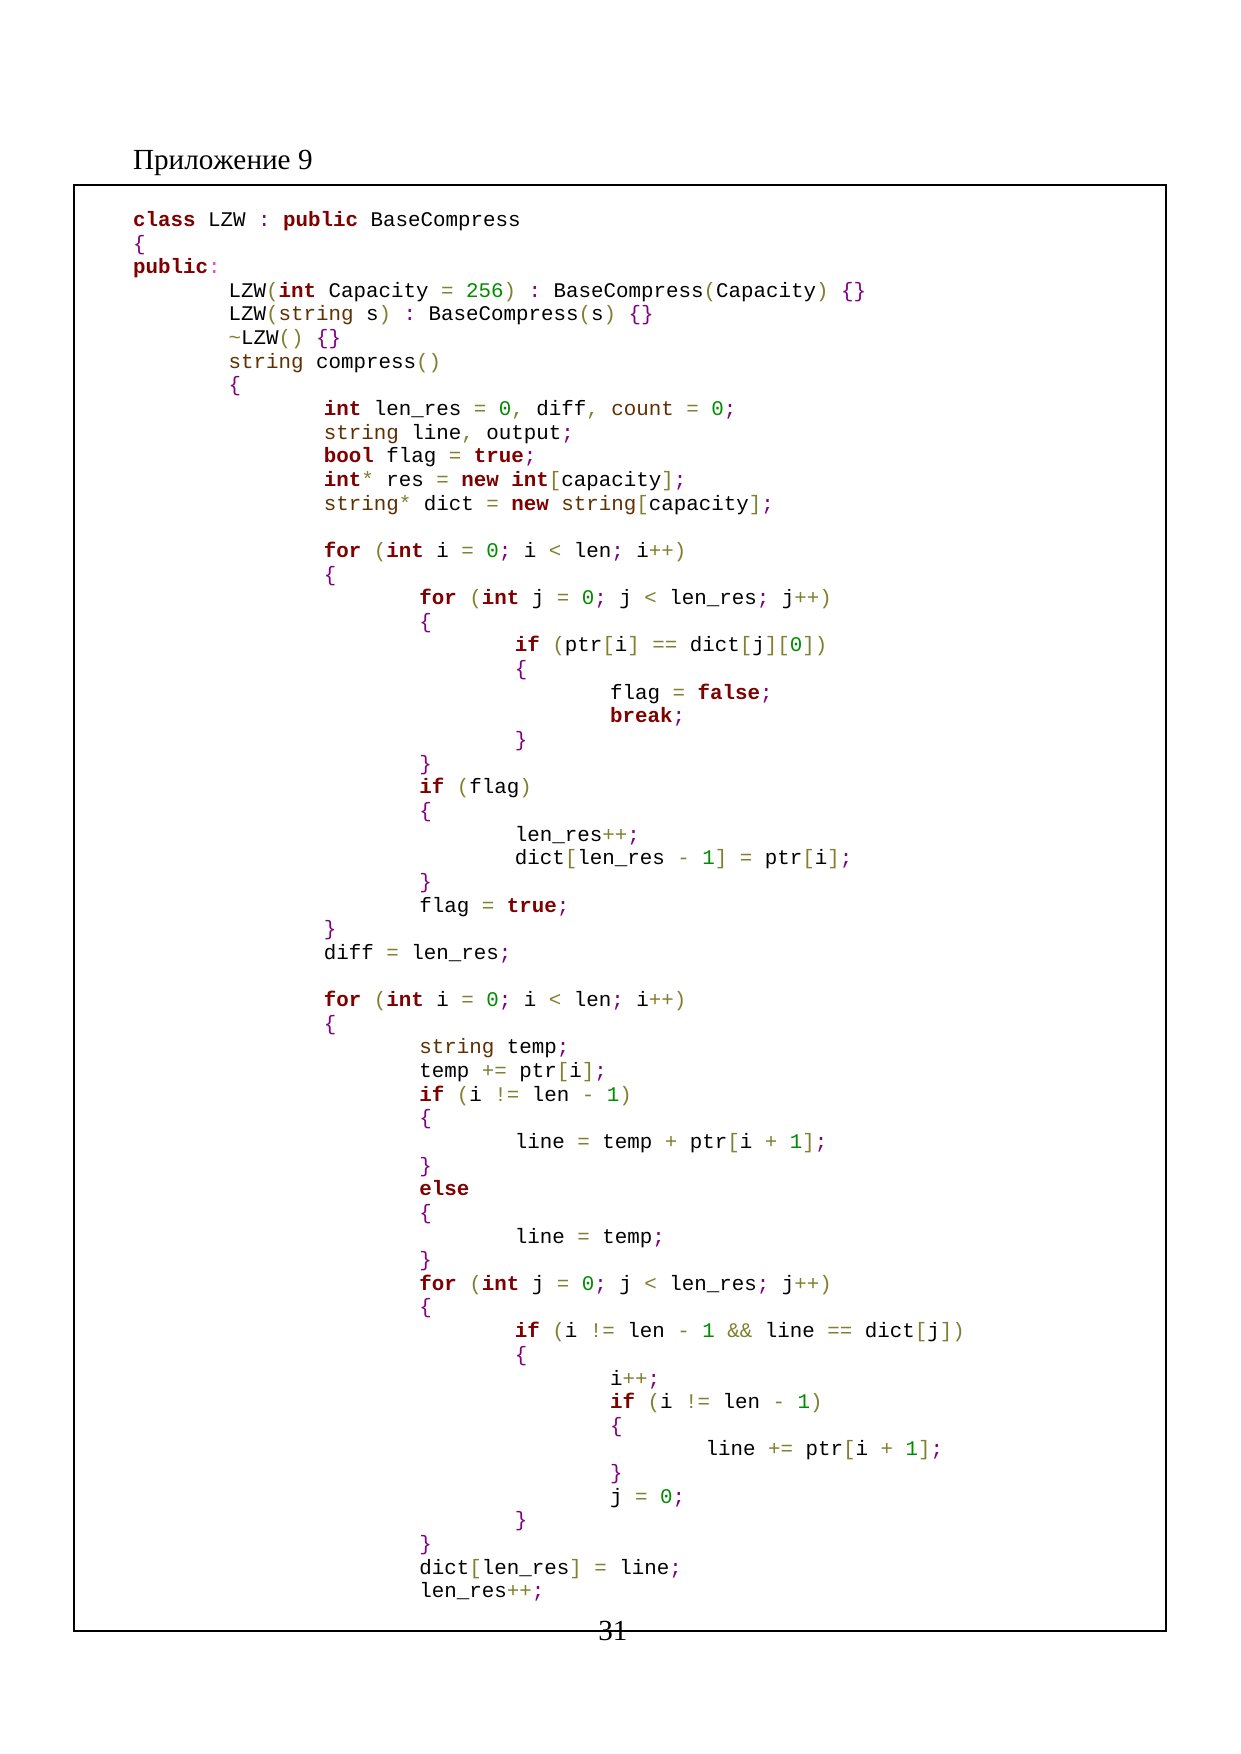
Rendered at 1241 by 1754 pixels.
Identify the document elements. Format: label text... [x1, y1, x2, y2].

text len_res++; [133, 1580, 1152, 1604]
text } [133, 1155, 1152, 1178]
text } [133, 918, 1152, 942]
text diff = len_res; [133, 942, 1152, 966]
text class LZW : public BaseCompress [133, 209, 1152, 232]
text string* dict = new string[capacity]; [133, 493, 1152, 516]
text public: [133, 256, 1152, 280]
text dict[len_res] = line; [133, 1557, 1152, 1580]
text } [133, 1249, 1152, 1273]
text break; [133, 705, 1152, 729]
text bool flag = true; [133, 445, 1152, 469]
text if (flag) [133, 776, 1152, 800]
text { [133, 1107, 1152, 1131]
text temp += ptr[i]; [133, 1060, 1152, 1084]
text line = temp + ptr[i + 1]; [133, 1131, 1152, 1155]
text { [133, 1344, 1152, 1367]
text { [133, 658, 1152, 682]
text for (int j = 0; j < len_res; j++) [133, 1273, 1152, 1297]
text } [133, 729, 1152, 753]
text len_res++; [133, 824, 1152, 847]
text line += ptr[i + 1]; [133, 1438, 1152, 1462]
text if (i != len - 1 && line == dict[j]) [133, 1320, 1152, 1344]
text { [133, 1013, 1152, 1036]
text for (int i = 0; i < len; i++) [133, 540, 1152, 563]
text } [133, 1462, 1152, 1486]
text } [133, 753, 1152, 776]
text int len_res = 0, diff, count = 0; [133, 398, 1152, 422]
text for (int j = 0; j < len_res; j++) [133, 587, 1152, 611]
text { [133, 1415, 1152, 1438]
text string compress() [133, 351, 1152, 374]
text if (ptr[i] == dict[j][0]) [133, 634, 1152, 658]
text line = temp; [133, 1226, 1152, 1249]
text if (i != len - 1) [133, 1391, 1152, 1415]
text { [133, 1297, 1152, 1320]
text if (i != len - 1) [133, 1084, 1152, 1107]
text flag = true; [133, 894, 1152, 918]
text flag = false; [133, 682, 1152, 705]
text LZW(int Capacity = 256) : BaseCompress(Capacity) {} [133, 280, 1152, 303]
text Приложение 9 [133, 142, 1152, 175]
text j = 0; [133, 1486, 1152, 1509]
text for (int i = 0; i < len; i++) [133, 989, 1152, 1013]
text i++; [133, 1367, 1152, 1391]
text { [133, 563, 1152, 587]
text { [133, 611, 1152, 634]
text } [133, 871, 1152, 894]
text int* res = new int[capacity]; [133, 469, 1152, 493]
text LZW(string s) : BaseCompress(s) {} [133, 303, 1152, 327]
text ~LZW() {} [133, 327, 1152, 351]
text } [133, 1533, 1152, 1557]
text { [133, 1202, 1152, 1226]
text { [133, 232, 1152, 256]
text { [133, 374, 1152, 398]
text } [133, 1509, 1152, 1533]
text else [133, 1178, 1152, 1202]
text string line, output; [133, 422, 1152, 445]
text string temp; [133, 1036, 1152, 1060]
text dict[len_res - 1] = ptr[i]; [133, 847, 1152, 871]
text { [133, 800, 1152, 824]
